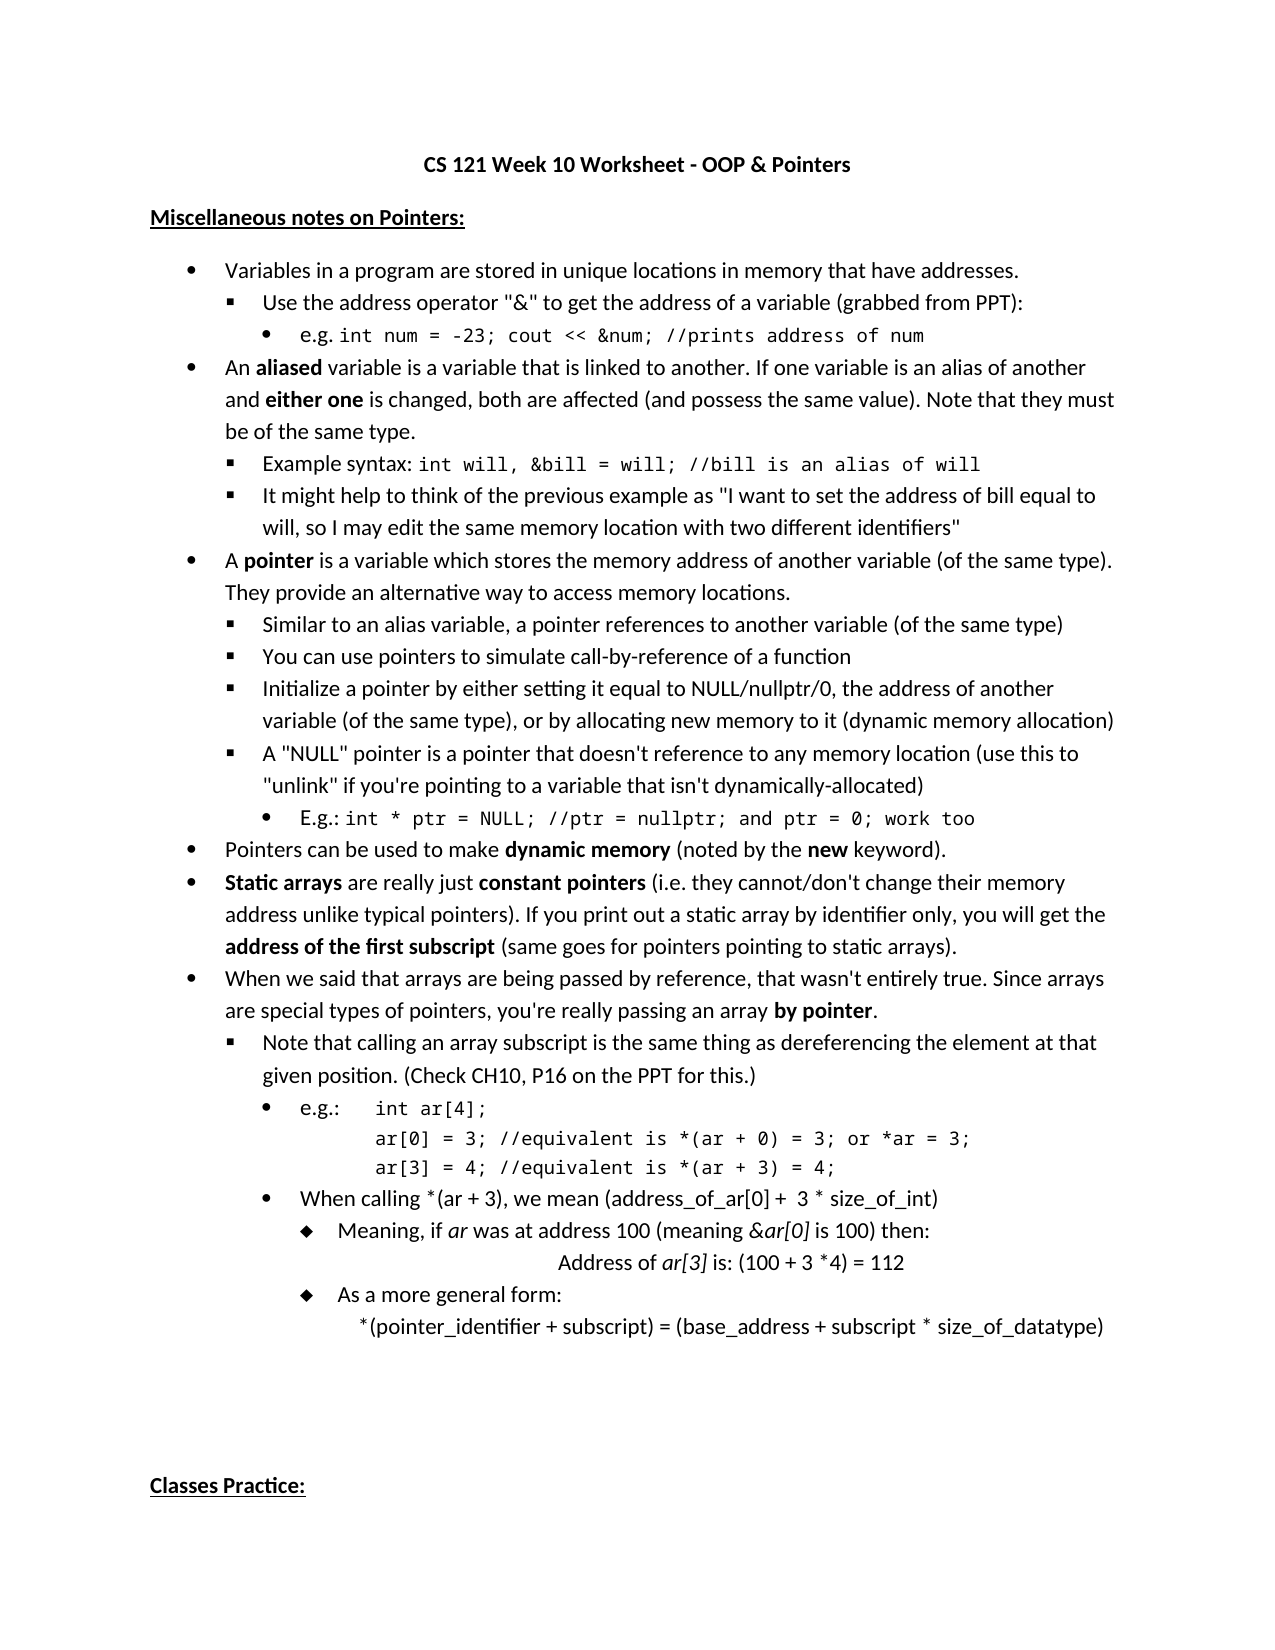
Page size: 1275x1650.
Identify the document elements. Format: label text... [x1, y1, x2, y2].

list Pointers can be used to make dynamic memory (noted by the new keyword). [187, 835, 1125, 863]
list Note that calling an array subscript is the same thing as dereferencing the element at that given position. (Check CH10, P16 on the PPT for this.) [225, 1028, 1125, 1089]
list Meaning, if ar was at address 100 (meaning &ar[0] is 100) then: [300, 1216, 1125, 1244]
list *(pointer_identifier + subscript) = (base_address + subscript * size_of_datatype) [337, 1312, 1125, 1340]
list A "NULL" pointer is a pointer that doesn't reference to any memory location (use this to "unlink" if you're pointing to a variable that isn't dynamically-allocated) [225, 739, 1125, 799]
text Classes Practice: [150, 1471, 1125, 1499]
text CS 121 Week 10 Worksheet - OOP & Pointers [150, 150, 1125, 178]
list Address of ar[3] is: (100 + 3 *4) = 112 [337, 1248, 1125, 1276]
list When calling *(ar + 3), we mean (address_of_ar[0] + 3 * size_of_int) [262, 1184, 1125, 1212]
list You can use pointers to simulate call-by-reference of a function [225, 642, 1125, 670]
list An aliased variable is a variable that is linked to another. If one variable is an alias of another and either one is changed, both are affected (and possess the same value). Note that they must be of the same type. [187, 353, 1125, 445]
list It might help to think of the previous example as "I want to set the address of bill equal to will, so I may edit the same memory location with two different identifiers" [225, 481, 1125, 542]
list E.g.: int * ptr = NULL; //ptr = nullptr; and ptr = 0; work too [262, 803, 1125, 831]
list Static arrays are really just constant pointers (i.e. they cannot/don't change their memory address unlike typical pointers). If you print out a static array by identifier only, you will get the address of the first subscript (same goes for pointers pointing to static arrays). [187, 868, 1125, 960]
list As a more general form: [300, 1280, 1125, 1308]
list Use the address operator "&" to get the address of a variable (grabbed from PPT): [225, 288, 1125, 316]
list Example syntax: int will, &bill = will; //bill is an alias of will [225, 449, 1125, 477]
list When we said that arrays are being passed by reference, that wasn't entirely true. Since arrays are special types of pointers, you're really passing an array by pointer. [187, 964, 1125, 1024]
text Miscellaneous notes on Pointers: [150, 203, 1125, 231]
list e.g.: int ar[4]; [262, 1093, 1125, 1121]
list e.g. int num = -23; cout << &num; //prints address of num [262, 320, 1125, 348]
list Similar to an alias variable, a pointer references to another variable (of the same type) [225, 610, 1125, 638]
list Variables in a program are stored in unique locations in memory that have addresses. [187, 256, 1125, 284]
list ar[3] = 4; //equivalent is *(ar + 3) = 4; [300, 1154, 1125, 1180]
list ar[0] = 3; //equivalent is *(ar + 0) = 3; or *ar = 3; [300, 1125, 1125, 1151]
list Initialize a pointer by either setting it equal to NULL/nullptr/0, the address of another variable (of the same type), or by allocating new memory to it (dynamic memory allocation) [225, 674, 1125, 735]
list A pointer is a variable which stores the memory address of another variable (of the same type). They provide an alternative way to access memory locations. [187, 546, 1125, 606]
